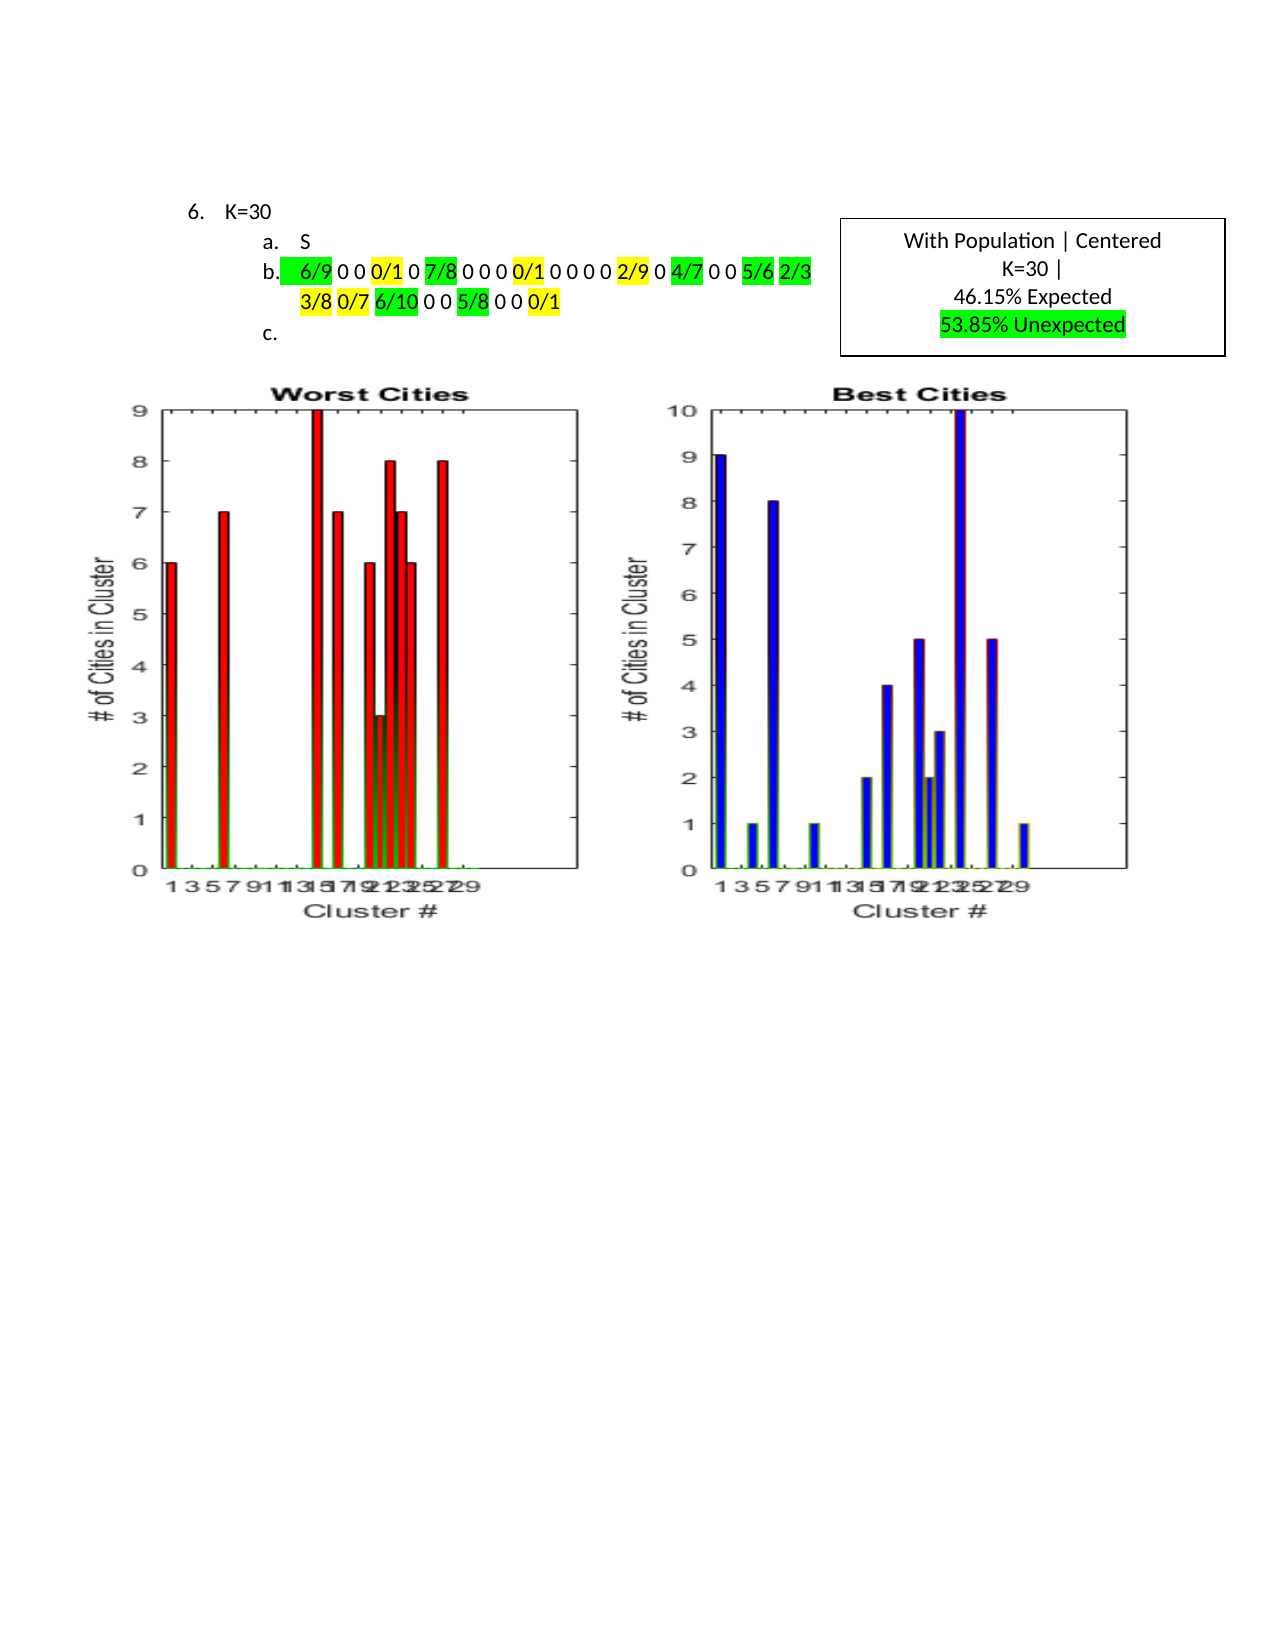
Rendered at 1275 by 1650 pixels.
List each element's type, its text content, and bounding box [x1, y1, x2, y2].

list S [262, 227, 840, 255]
list 6/9 0 0 0/1 0 7/8 0 0 0 0/1 0 0 0 0 2/9 0 4/7 0 0 5/6 2/3 3/8 0/7 6/10 0 0 5/8 0 0 0/1 [262, 257, 840, 316]
picture [0, 367, 1247, 931]
list K=30 [187, 197, 1125, 225]
